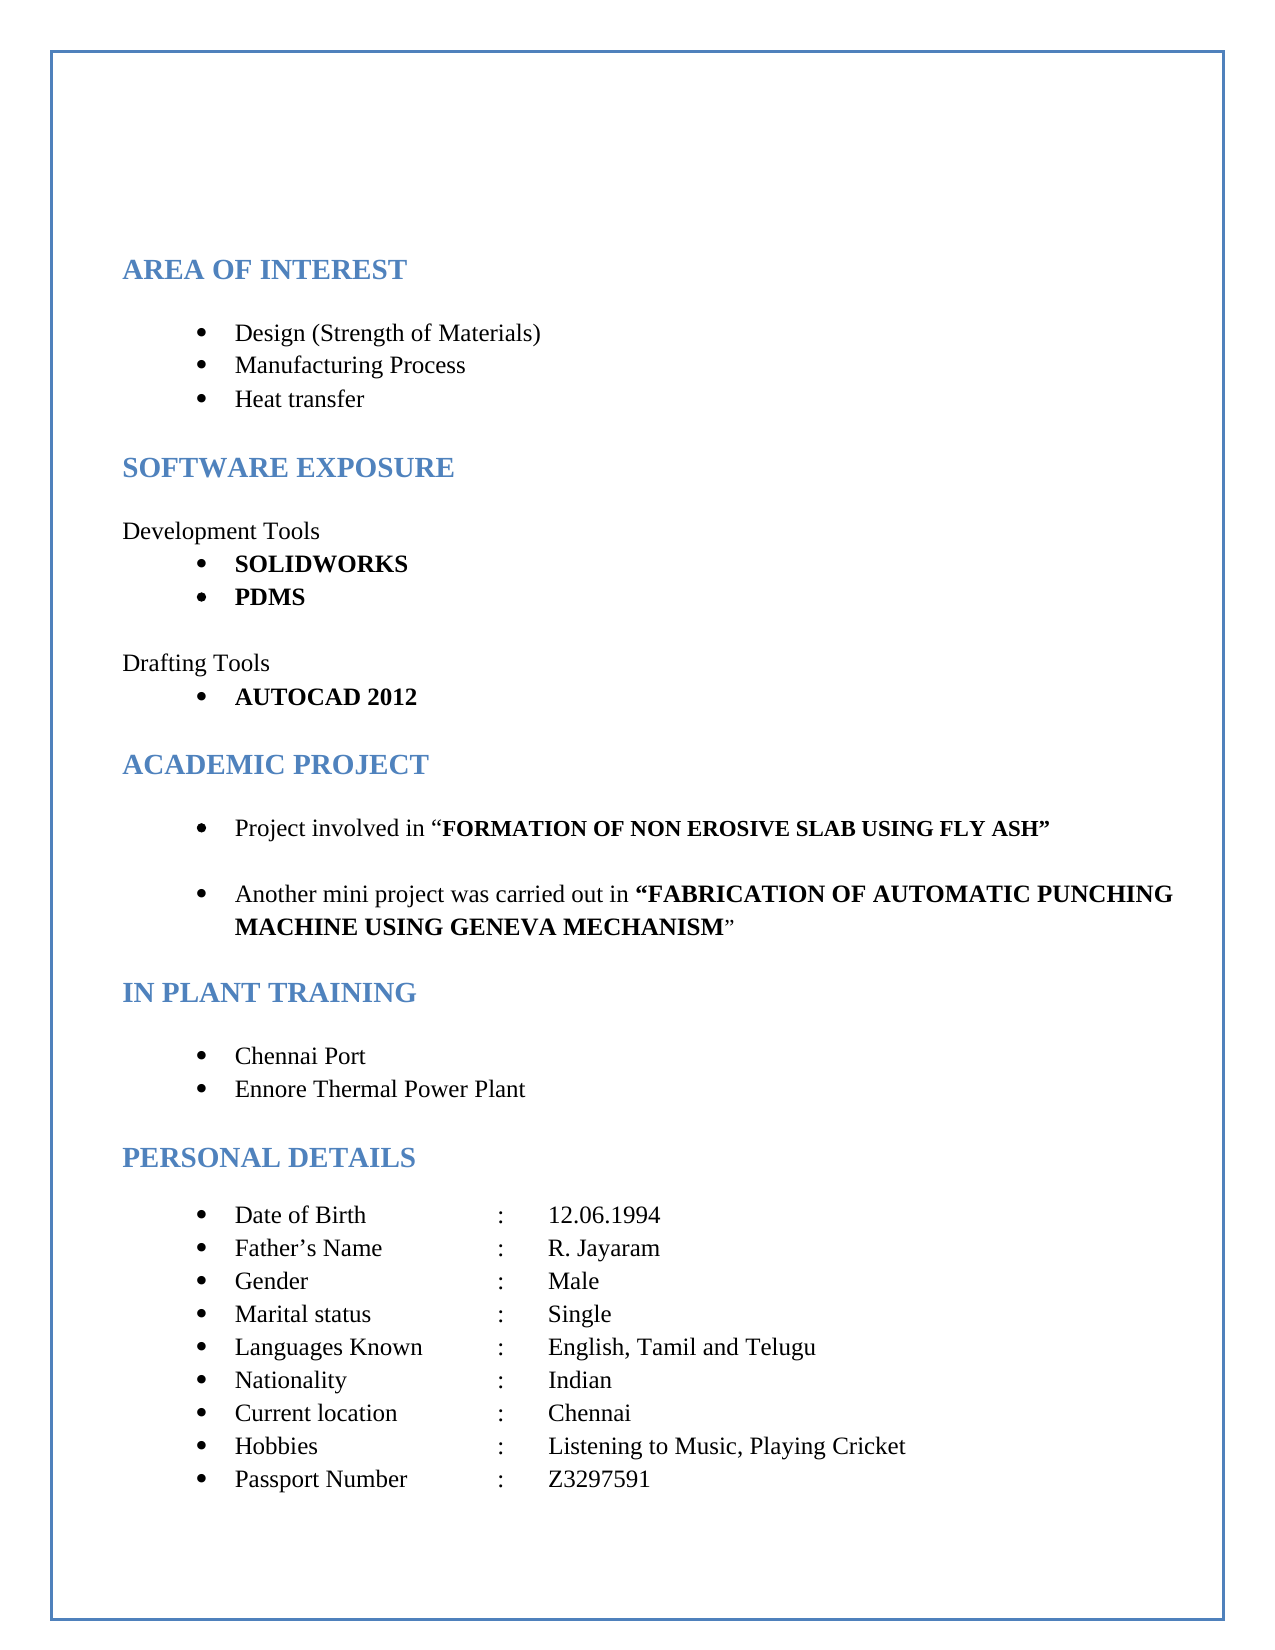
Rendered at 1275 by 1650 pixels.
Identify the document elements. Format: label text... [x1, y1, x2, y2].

text ACADEMIC PROJECT [122, 747, 1194, 781]
list Hobbies : Listening to Music, Playing Cricket [197, 1431, 1194, 1460]
list Manufacturing Process [197, 351, 1194, 379]
subtitle IN PLANT TRAINING [122, 975, 1194, 1008]
list Languages Known : English, Tamil and Telugu [197, 1332, 1194, 1361]
list Passport Number : Z3297591 [197, 1464, 1194, 1493]
list Another mini project was carried out in “FABRICATION OF AUTOMATIC PUNCHING MACHINE USING GENEVA MECHANISM” [197, 879, 1182, 941]
subtitle SOLIDWORKS [197, 549, 1194, 578]
list Heat transfer [197, 384, 1194, 412]
list Ennore Thermal Power Plant [197, 1074, 1194, 1102]
list Current location : Chennai [197, 1398, 1194, 1427]
subtitle PERSONAL DETAILS [122, 1140, 1194, 1174]
list Chennai Port [197, 1041, 1194, 1069]
text Development Tools [122, 516, 1194, 544]
list Gender : Male [197, 1266, 1194, 1295]
subtitle AREA OF INTEREST [122, 252, 1194, 286]
text Drafting Tools [122, 648, 1194, 677]
subtitle AUTOCAD 2012 [197, 682, 1194, 710]
subtitle SOFTWARE EXPOSURE [122, 450, 1194, 484]
list Design (Strength of Materials) [197, 318, 1194, 346]
list Nationality : Indian [197, 1365, 1194, 1394]
list PDMS [197, 582, 1194, 611]
list Date of Birth : 12.06.1994 [197, 1200, 1194, 1229]
list Marital status : Single [197, 1299, 1194, 1328]
list Father’s Name : R. Jayaram [197, 1233, 1194, 1262]
list Project involved in “FORMATION OF NON EROSIVE SLAB USING FLY ASH” [197, 813, 1194, 842]
